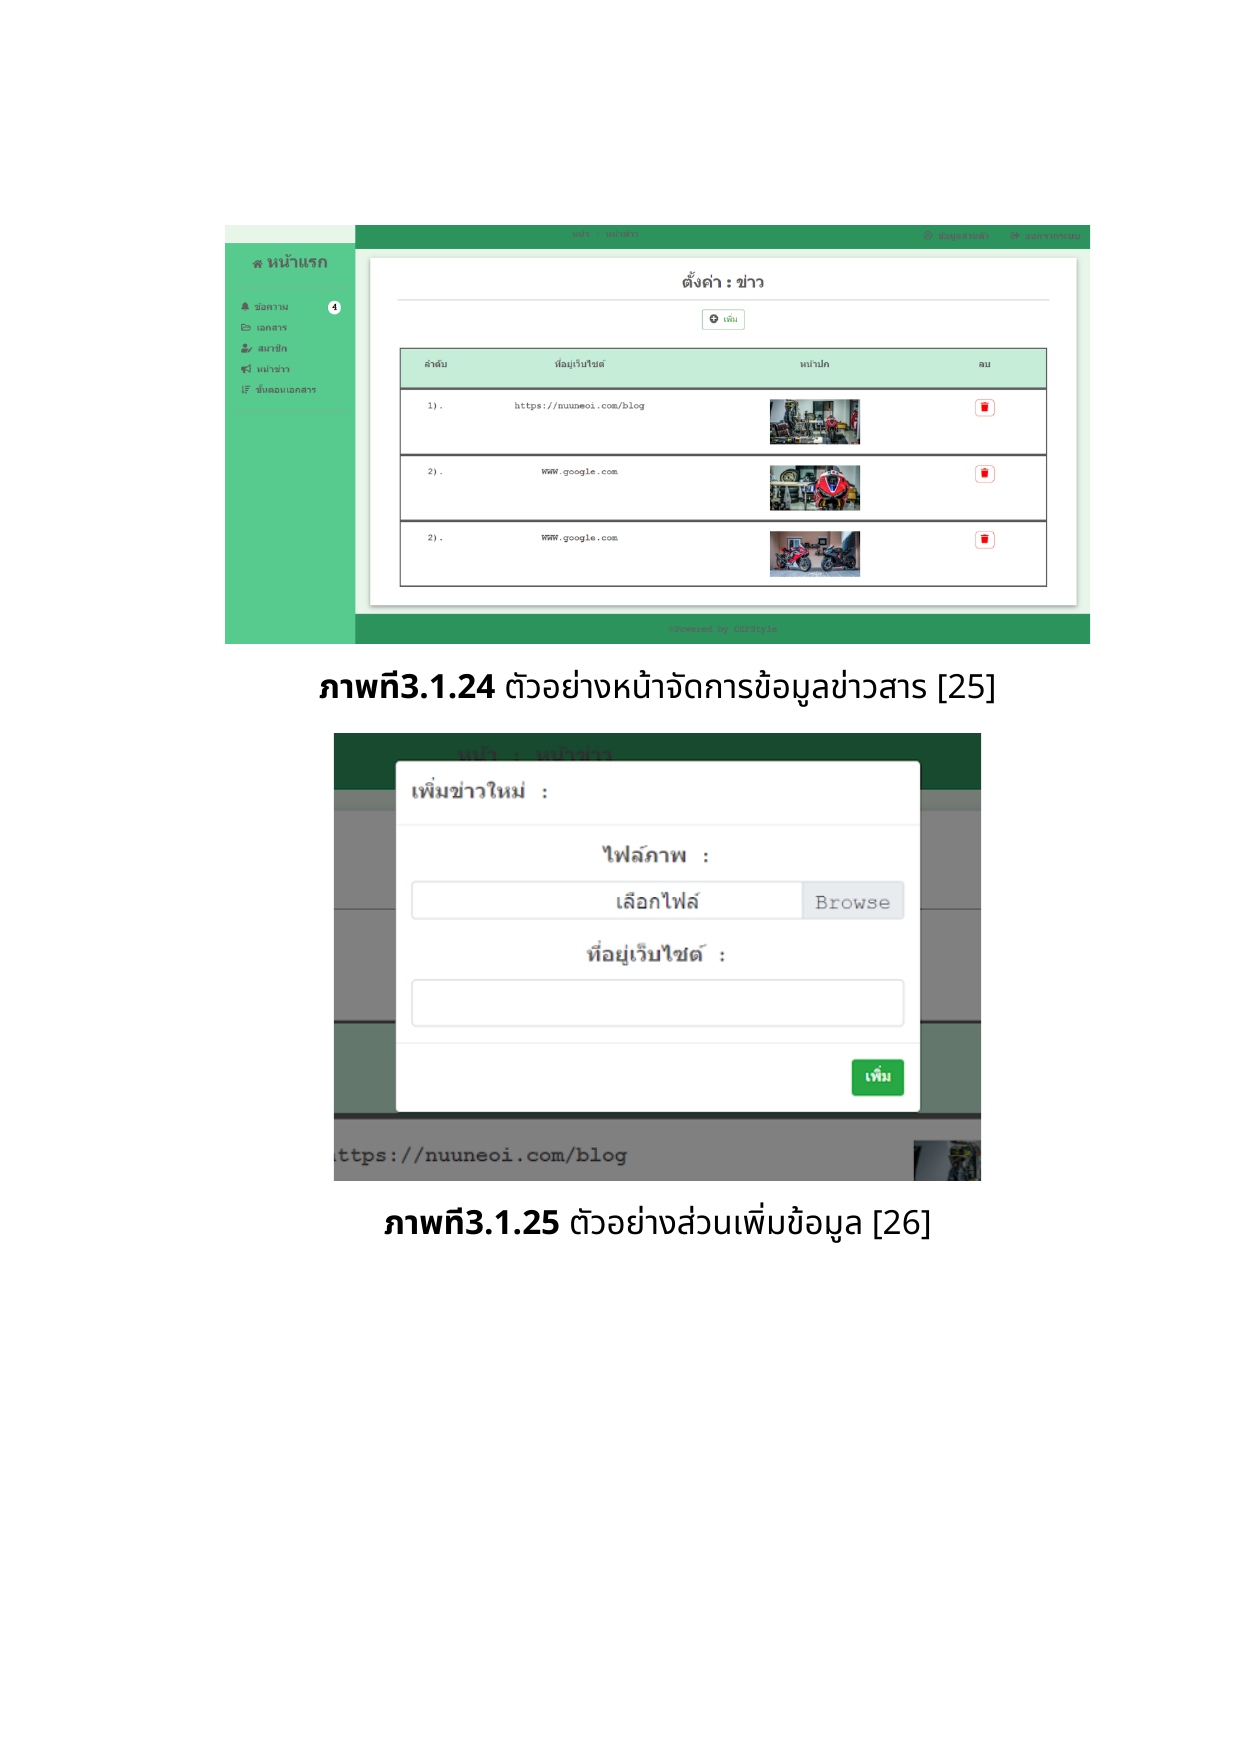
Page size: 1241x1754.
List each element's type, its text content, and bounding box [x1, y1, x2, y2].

text ภาพที3.1.25 ตัวอย่างส่วนเพิ่มข้อมูล [26] [225, 1199, 1090, 1250]
picture [333, 733, 982, 1181]
text ภาพที3.1.24 ตัวอย่างหน้าจัดการข้อมูลข่าวสาร [25] [225, 662, 1090, 713]
picture [225, 225, 1091, 644]
